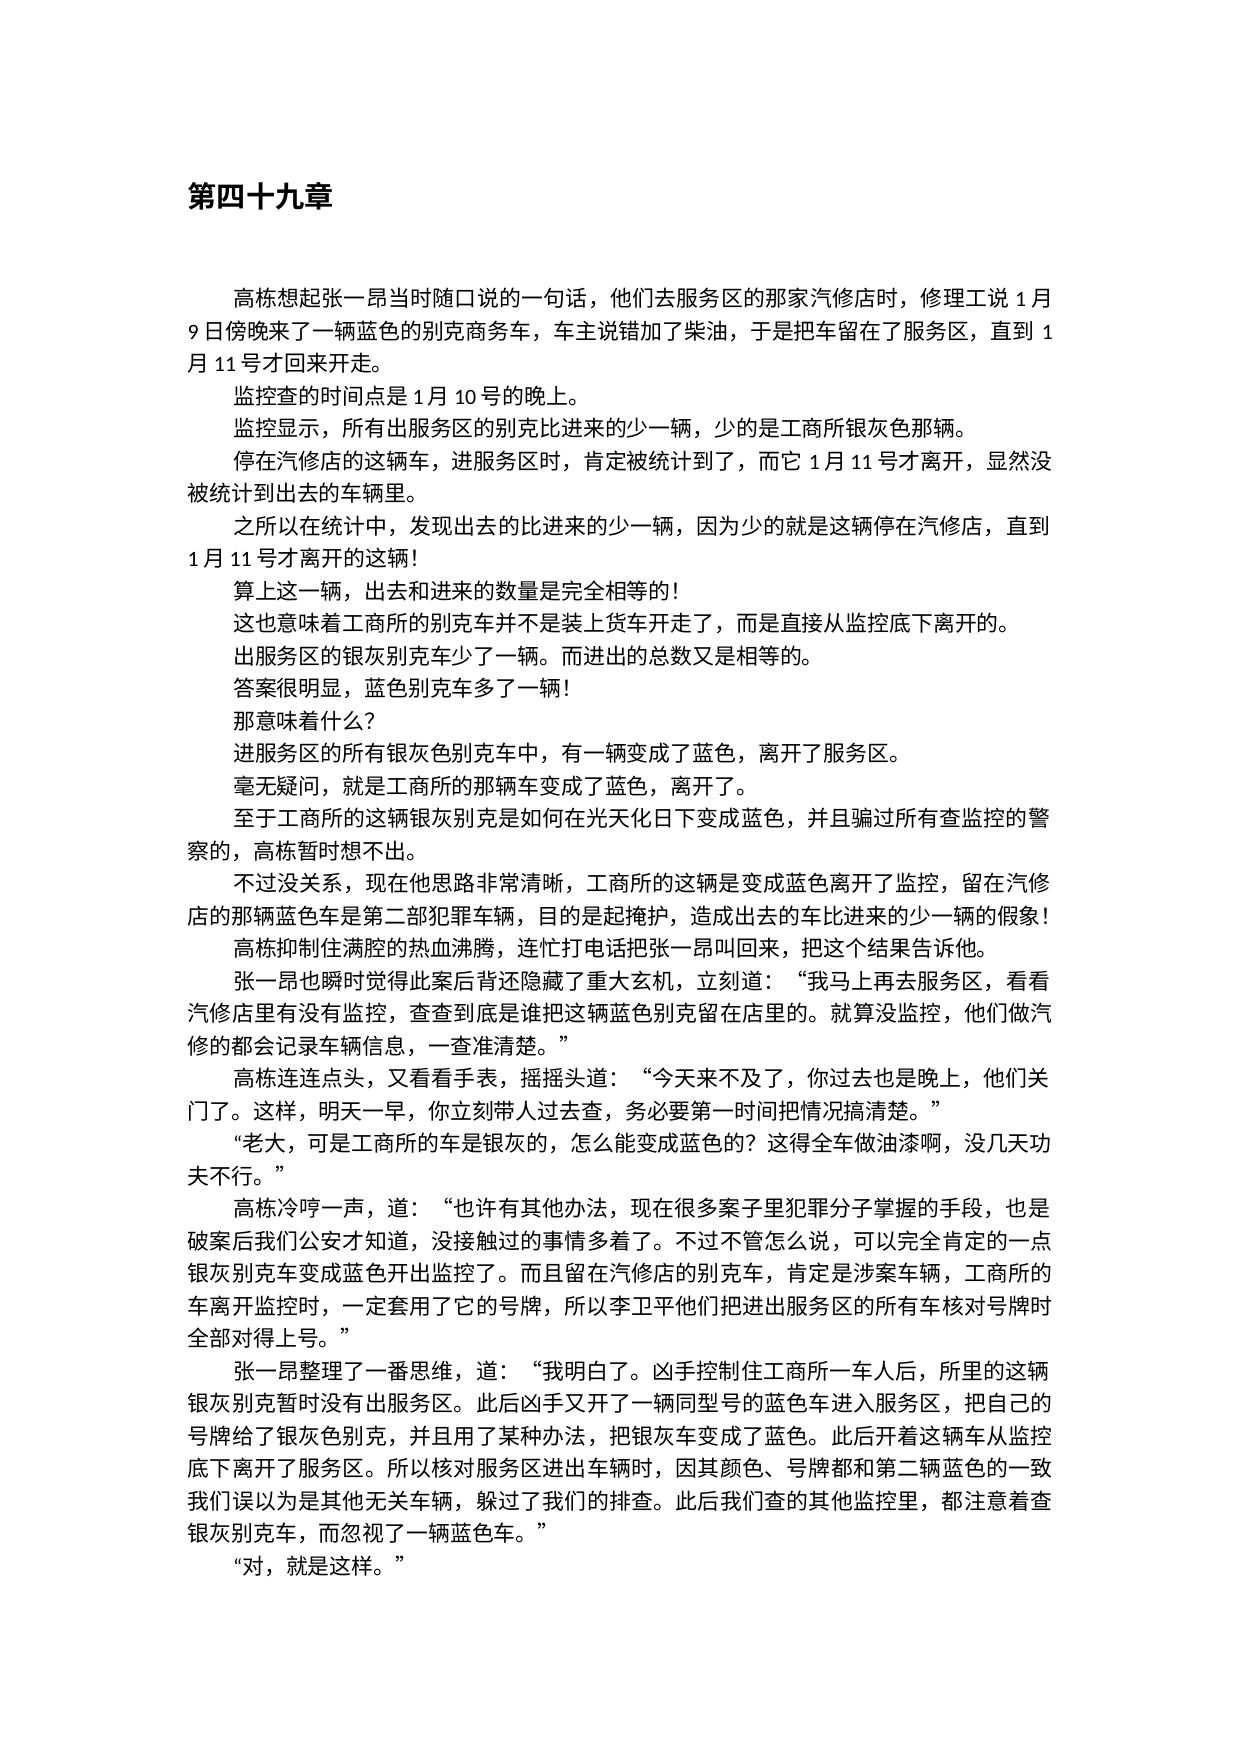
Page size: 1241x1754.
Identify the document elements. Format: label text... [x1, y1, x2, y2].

text 进服务区的所有银灰色别克车中，有一辆变成了蓝色，离开了服务区。 [187, 736, 1053, 768]
text 不过没关系，现在他思路非常清晰，工商所的这辆是变成蓝色离开了监控，留在汽修店的那辆蓝色车是第二部犯罪车辆，目的是起掩护，造成出去的车比进来的少一辆的假象！ [187, 866, 1053, 931]
text 停在汽修店的这辆车，进服务区时，肯定被统计到了，而它1月11号才离开，显然没被统计到出去的车辆里。 [187, 443, 1053, 508]
text 高栋连连点头，又看看手表，摇摇头道：“今天来不及了，你过去也是晚上，他们关门了。这样，明天一早，你立刻带人过去查，务必要第一时间把情况搞清楚。” [187, 1061, 1053, 1126]
text 出服务区的银灰别克车少了一辆。而进出的总数又是相等的。 [187, 638, 1053, 671]
text 那意味着什么？ [187, 703, 1053, 736]
subtitle 第四十九章 [187, 162, 1053, 227]
text 这也意味着工商所的别克车并不是装上货车开走了，而是直接从监控底下离开的。 [187, 606, 1053, 638]
text 监控查的时间点是1月10号的晚上。 [187, 378, 1053, 411]
text 高栋冷哼一声，道：“也许有其他办法，现在很多案子里犯罪分子掌握的手段，也是破案后我们公安才知道，没接触过的事情多着了。不过不管怎么说，可以完全肯定的一点，银灰别克车变成蓝色开出监控了。而且留在汽修店的别克车，肯定是涉案车辆，工商所的车离开监控时，一定套用了它的号牌，所以李卫平他们把进出服务区的所有车核对号牌时，全部对得上号。” [187, 1191, 1053, 1353]
text 监控显示，所有出服务区的别克比进来的少一辆，少的是工商所银灰色那辆。 [187, 411, 1053, 443]
text “老大，可是工商所的车是银灰的，怎么能变成蓝色的？这得全车做油漆啊，没几天功夫不行。” [187, 1126, 1053, 1191]
text 高栋想起张一昂当时随口说的一句话，他们去服务区的那家汽修店时，修理工说1月9日傍晚来了一辆蓝色的别克商务车，车主说错加了柴油，于是把车留在了服务区，直到1月11号才回来开走。 [187, 281, 1053, 378]
text 答案很明显，蓝色别克车多了一辆！ [187, 671, 1053, 703]
text 之所以在统计中，发现出去的比进来的少一辆，因为少的就是这辆停在汽修店，直到1月11号才离开的这辆！ [187, 508, 1053, 573]
text 至于工商所的这辆银灰别克是如何在光天化日下变成蓝色，并且骗过所有查监控的警察的，高栋暂时想不出。 [187, 801, 1053, 866]
text “对，就是这样。” [187, 1548, 1053, 1581]
text 张一昂也瞬时觉得此案后背还隐藏了重大玄机，立刻道：“我马上再去服务区，看看汽修店里有没有监控，查查到底是谁把这辆蓝色别克留在店里的。就算没监控，他们做汽修的都会记录车辆信息，一查准清楚。” [187, 963, 1053, 1061]
text 毫无疑问，就是工商所的那辆车变成了蓝色，离开了。 [187, 768, 1053, 801]
text 算上这一辆，出去和进来的数量是完全相等的！ [187, 573, 1053, 606]
text 张一昂整理了一番思维，道：“我明白了。凶手控制住工商所一车人后，所里的这辆银灰别克暂时没有出服务区。此后凶手又开了一辆同型号的蓝色车进入服务区，把自己的号牌给了银灰色别克，并且用了某种办法，把银灰车变成了蓝色。此后开着这辆车从监控底下离开了服务区。所以核对服务区进出车辆时，因其颜色、号牌都和第二辆蓝色的一致，我们误以为是其他无关车辆，躲过了我们的排查。此后我们查的其他监控里，都注意着查银灰别克车，而忽视了一辆蓝色车。” [187, 1353, 1053, 1548]
text 高栋抑制住满腔的热血沸腾，连忙打电话把张一昂叫回来，把这个结果告诉他。 [187, 931, 1053, 963]
